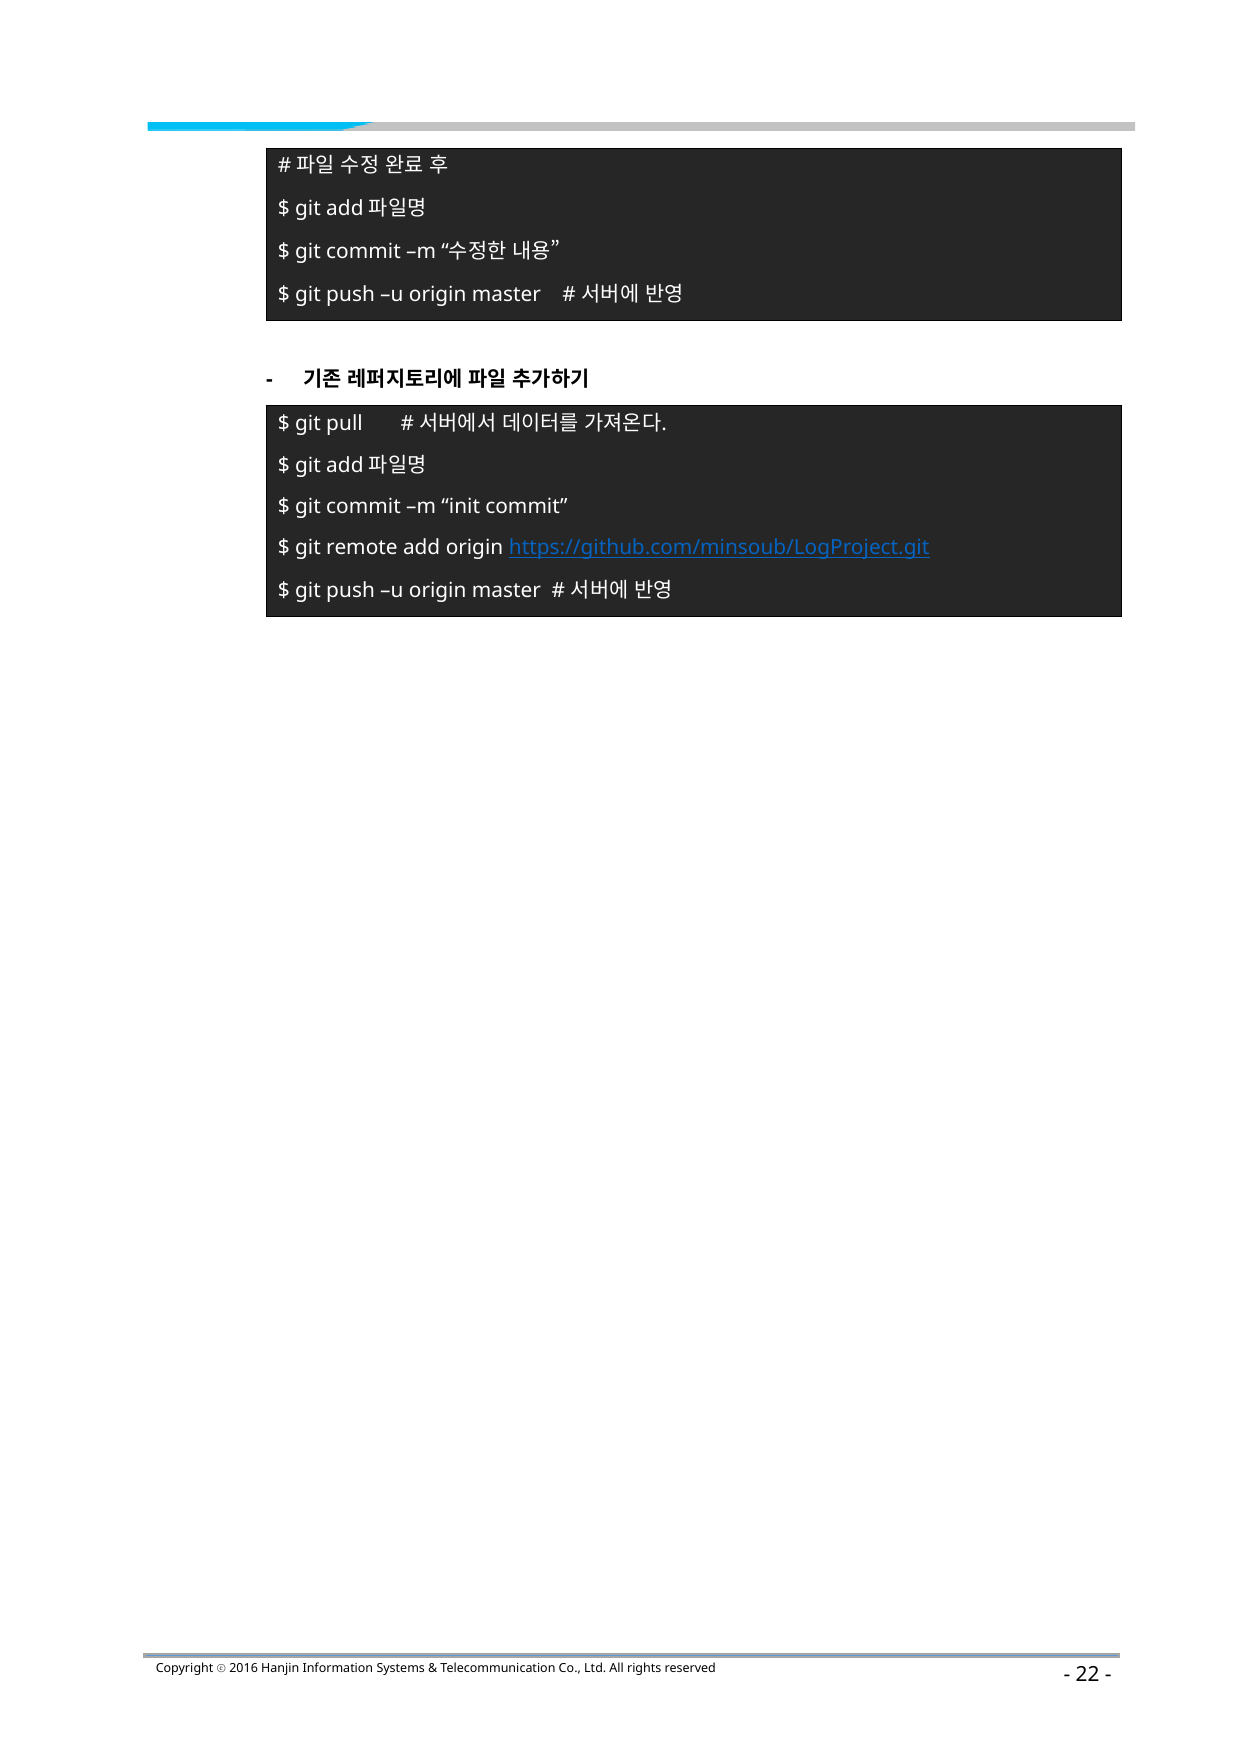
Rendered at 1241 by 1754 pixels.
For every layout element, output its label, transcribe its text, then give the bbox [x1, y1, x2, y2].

table_header $ git pull # 서버에서 데이터를 가져온다. $ git add 파일명 $ git commit –m “init commit” $ git remote add origin https://github.com/minsoub/LogProject.git $ git push –u origin master # 서버에 반영 [267, 406, 1121, 616]
table_header $ git pull # 서버에서 데이터를 가져온다. (조심) # 파일 수정 완료 후 $ git add 파일명 $ git commit –m “수정한 내용” $ git push –u origin master # 서버에 반영 [267, 149, 1121, 320]
list 기존 레퍼지토리에 파일 추가하기 [266, 362, 1122, 392]
picture [150, 122, 1135, 131]
